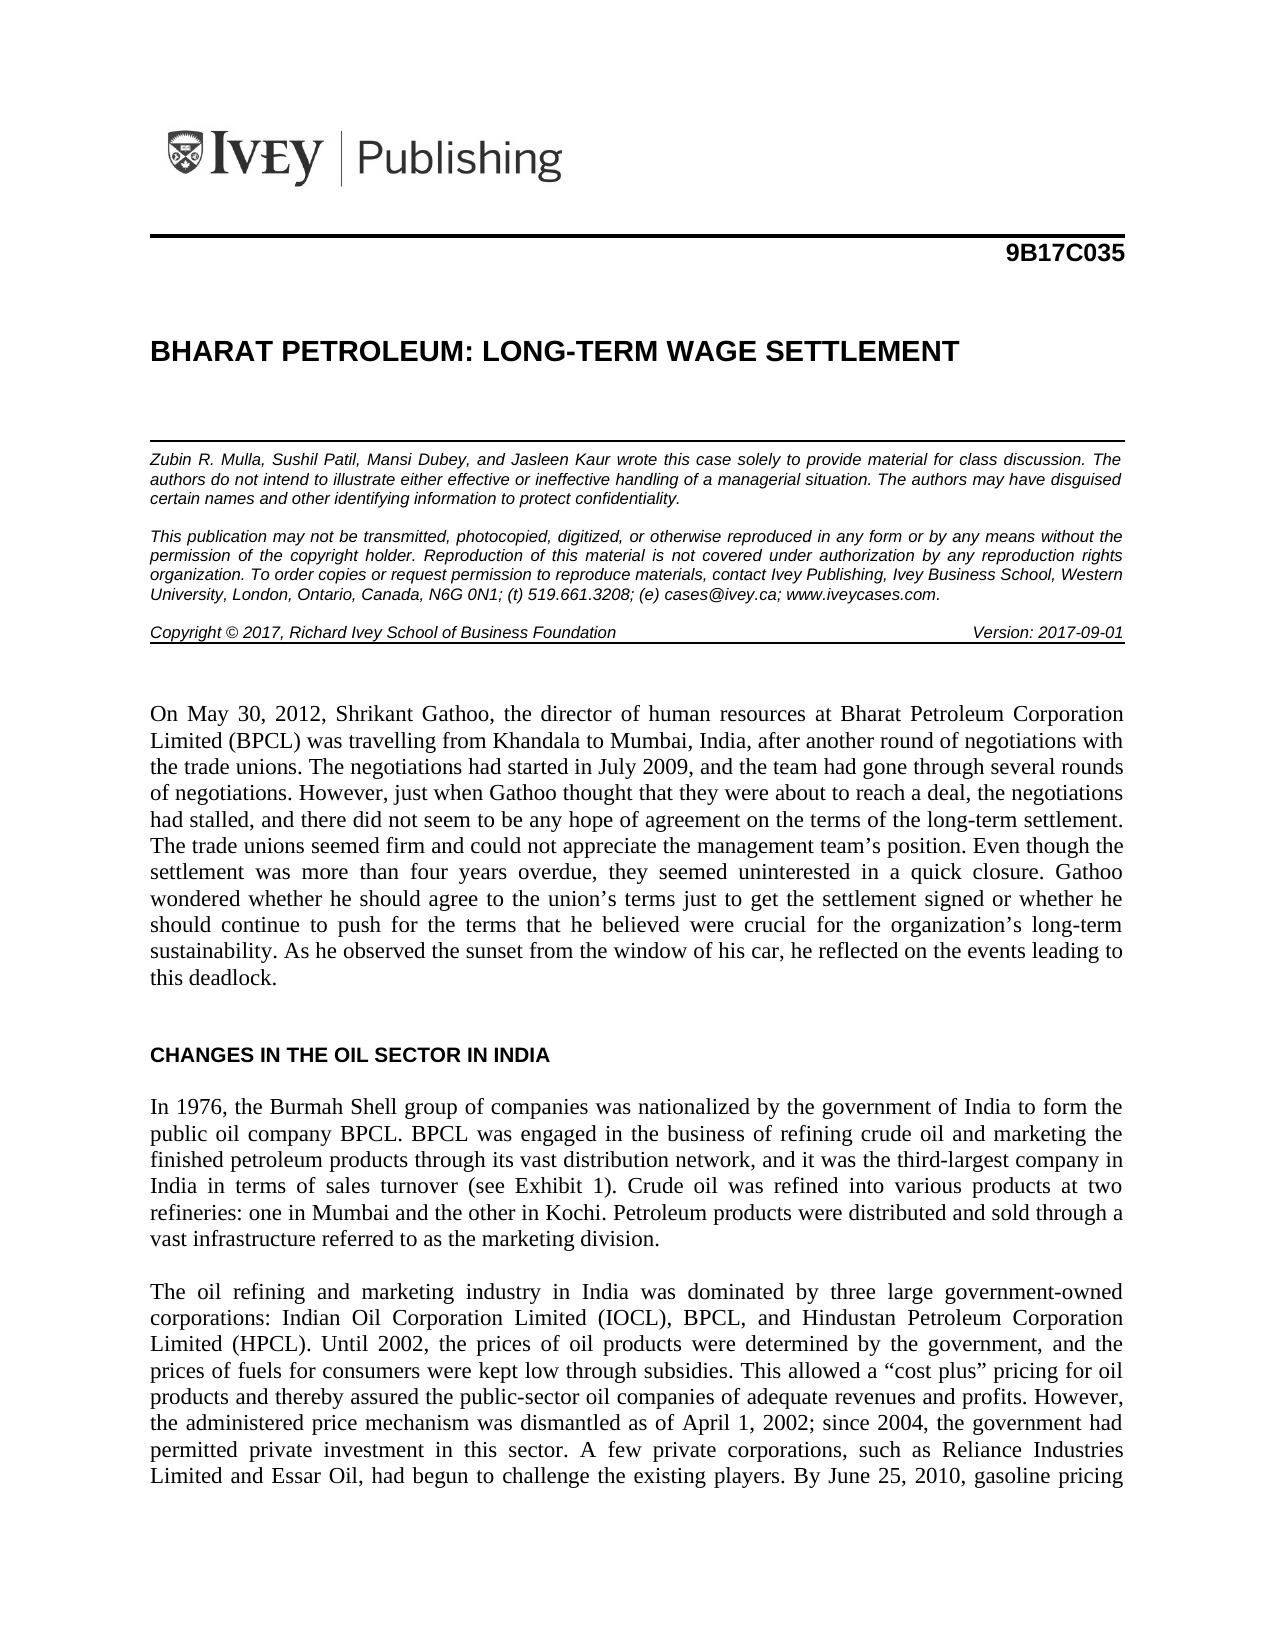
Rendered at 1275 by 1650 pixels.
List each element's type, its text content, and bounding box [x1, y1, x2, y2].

text In 1976, the Burmah Shell group of companies was nationalized by the government of India to form the public oil company BPCL. BPCL was engaged in the business of refining crude oil and marketing the finished petroleum products through its vast distribution network, and it was the third-largest company in India in terms of sales turnover (see Exhibit 1). Crude oil was refined into various products at two refineries: one in Mumbai and the other in Kochi. Petroleum products were distributed and sold through a vast infrastructure referred to as the marketing division. [150, 1093, 1125, 1251]
text Copyright © 2017, Richard Ivey School of Business Foundation Version: 2017-09-01 [150, 623, 1125, 642]
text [150, 1278, 1125, 1488]
text On May 30, 2012, Shrikant Gathoo, the director of human resources at Bharat Petroleum Corporation Limited (BPCL) was travelling from Khandala to Mumbai, India, after another round of negotiations with the trade unions. The negotiations had started in July 2009, and the team had gone through several rounds of negotiations. However, just when Gathoo thought that they were about to reach a deal, the negotiations had stalled, and there did not seem to be any hope of agreement on the terms of the long-term settlement. The trade unions seemed firm and could not appreciate the management team’s position. Even though the settlement was more than four years overdue, they seemed uninterested in a quick closure. Gathoo wondered whether he should agree to the union’s terms just to get the settlement signed or whether he should continue to push for the terms that he believed were crucial for the organization’s long-term sustainability. As he observed the sunset from the window of his car, he reflected on the events leading to this deadlock. [150, 700, 1125, 990]
text This publication may not be transmitted, photocopied, digitized, or otherwise reproduced in any form or by any means without the permission of the copyright holder. Reproduction of this material is not covered under authorization by any reproduction rights organization. To order copies or request permission to reproduce materials, contact Ivey Publishing, Ivey Business School, Western University, London, Ontario, Canada, N6G 0N1; (t) 519.661.3208; (e) cases@ivey.ca; www.iveycases.com. [150, 527, 1125, 603]
text Zubin R. Mulla, Sushil Patil, Mansi Dubey, and Jasleen Kaur wrote this case solely to provide material for class discussion. The authors do not intend to illustrate either effective or ineffective handling of a managerial situation. The authors may have disguised certain names and other identifying information to protect confidentiality. [150, 442, 1125, 508]
title bharat petroleum: long-term wage settlement [150, 334, 1125, 368]
text 9B17C035 [150, 238, 1125, 267]
text Changes in the Oil Sector in India [150, 1043, 1125, 1067]
